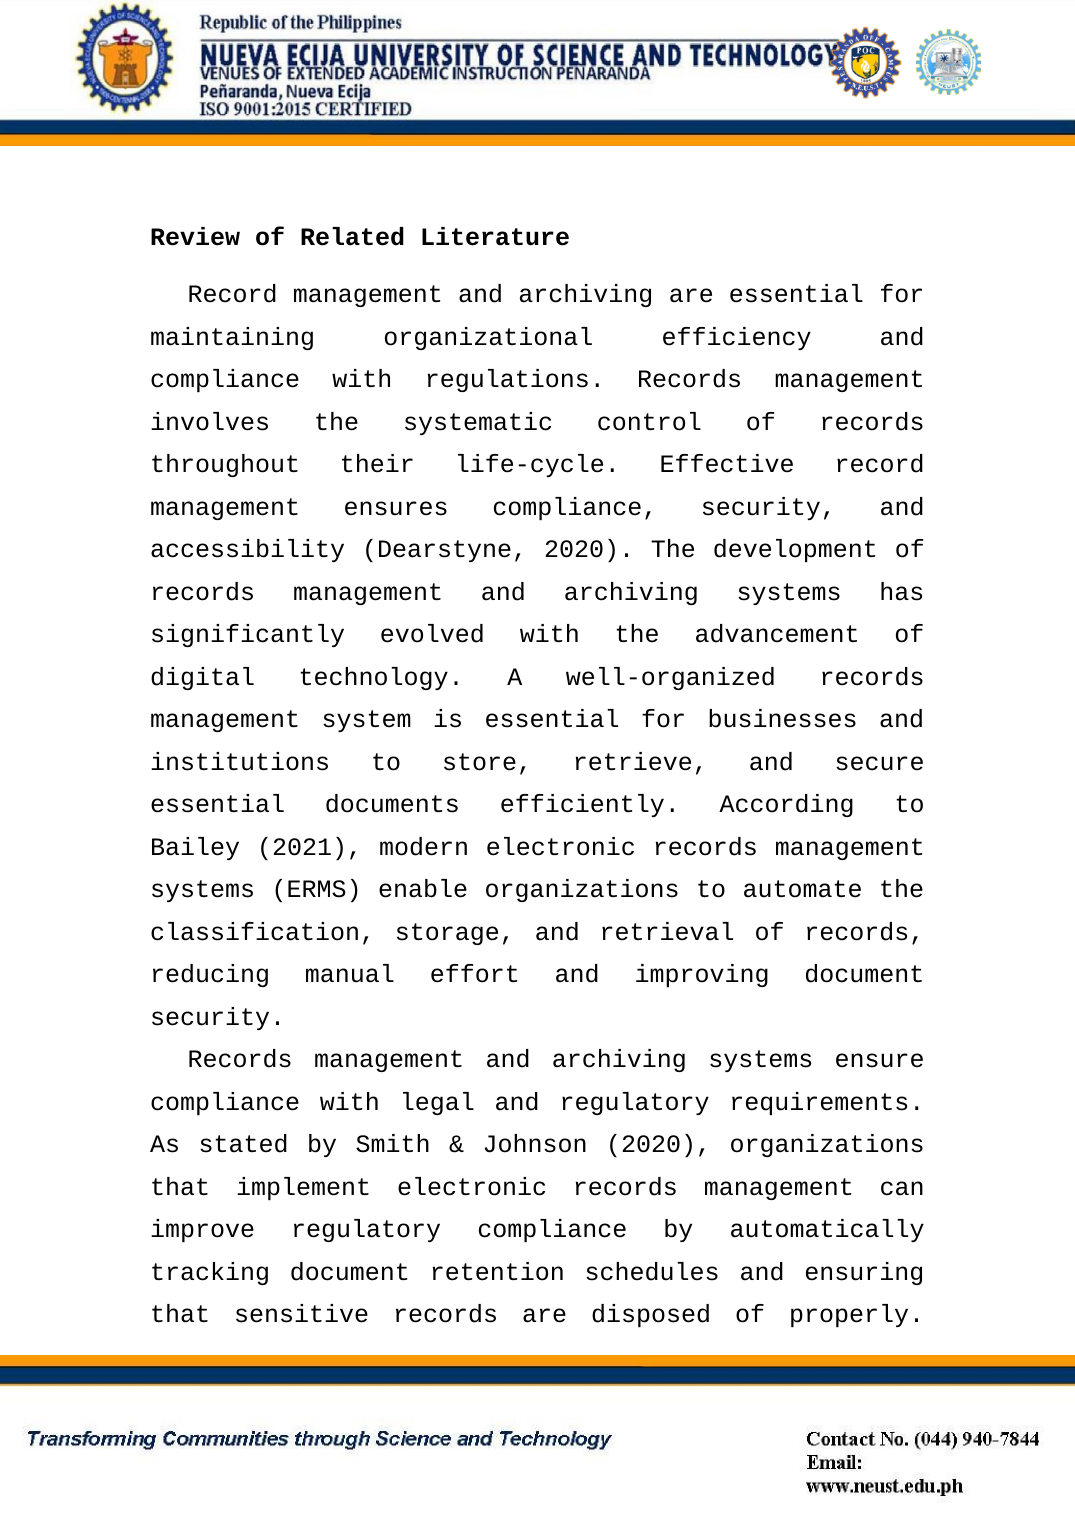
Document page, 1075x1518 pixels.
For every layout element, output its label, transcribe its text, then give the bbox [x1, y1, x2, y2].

picture [0, 1355, 1075, 1511]
text Review of Related Literature [150, 225, 925, 253]
text Record management and archiving are essential for maintaining organizational efficiency and compliance with regulations. Records management involves the systematic control of records throughout their life-cycle. Effective record management ensures compliance, security, and accessibility (Dearstyne, 2020). The development of records management and archiving systems has significantly evolved with the advancement of digital technology. A well-organized records management system is essential for businesses and institutions to store, retrieve, and secure essential documents efficiently. According to Bailey (2021), modern electronic records management systems (ERMS) enable organizations to automate the classification, storage, and retrieval of records, reducing manual effort and improving document security. [150, 282, 925, 1032]
picture [0, 0, 1075, 146]
